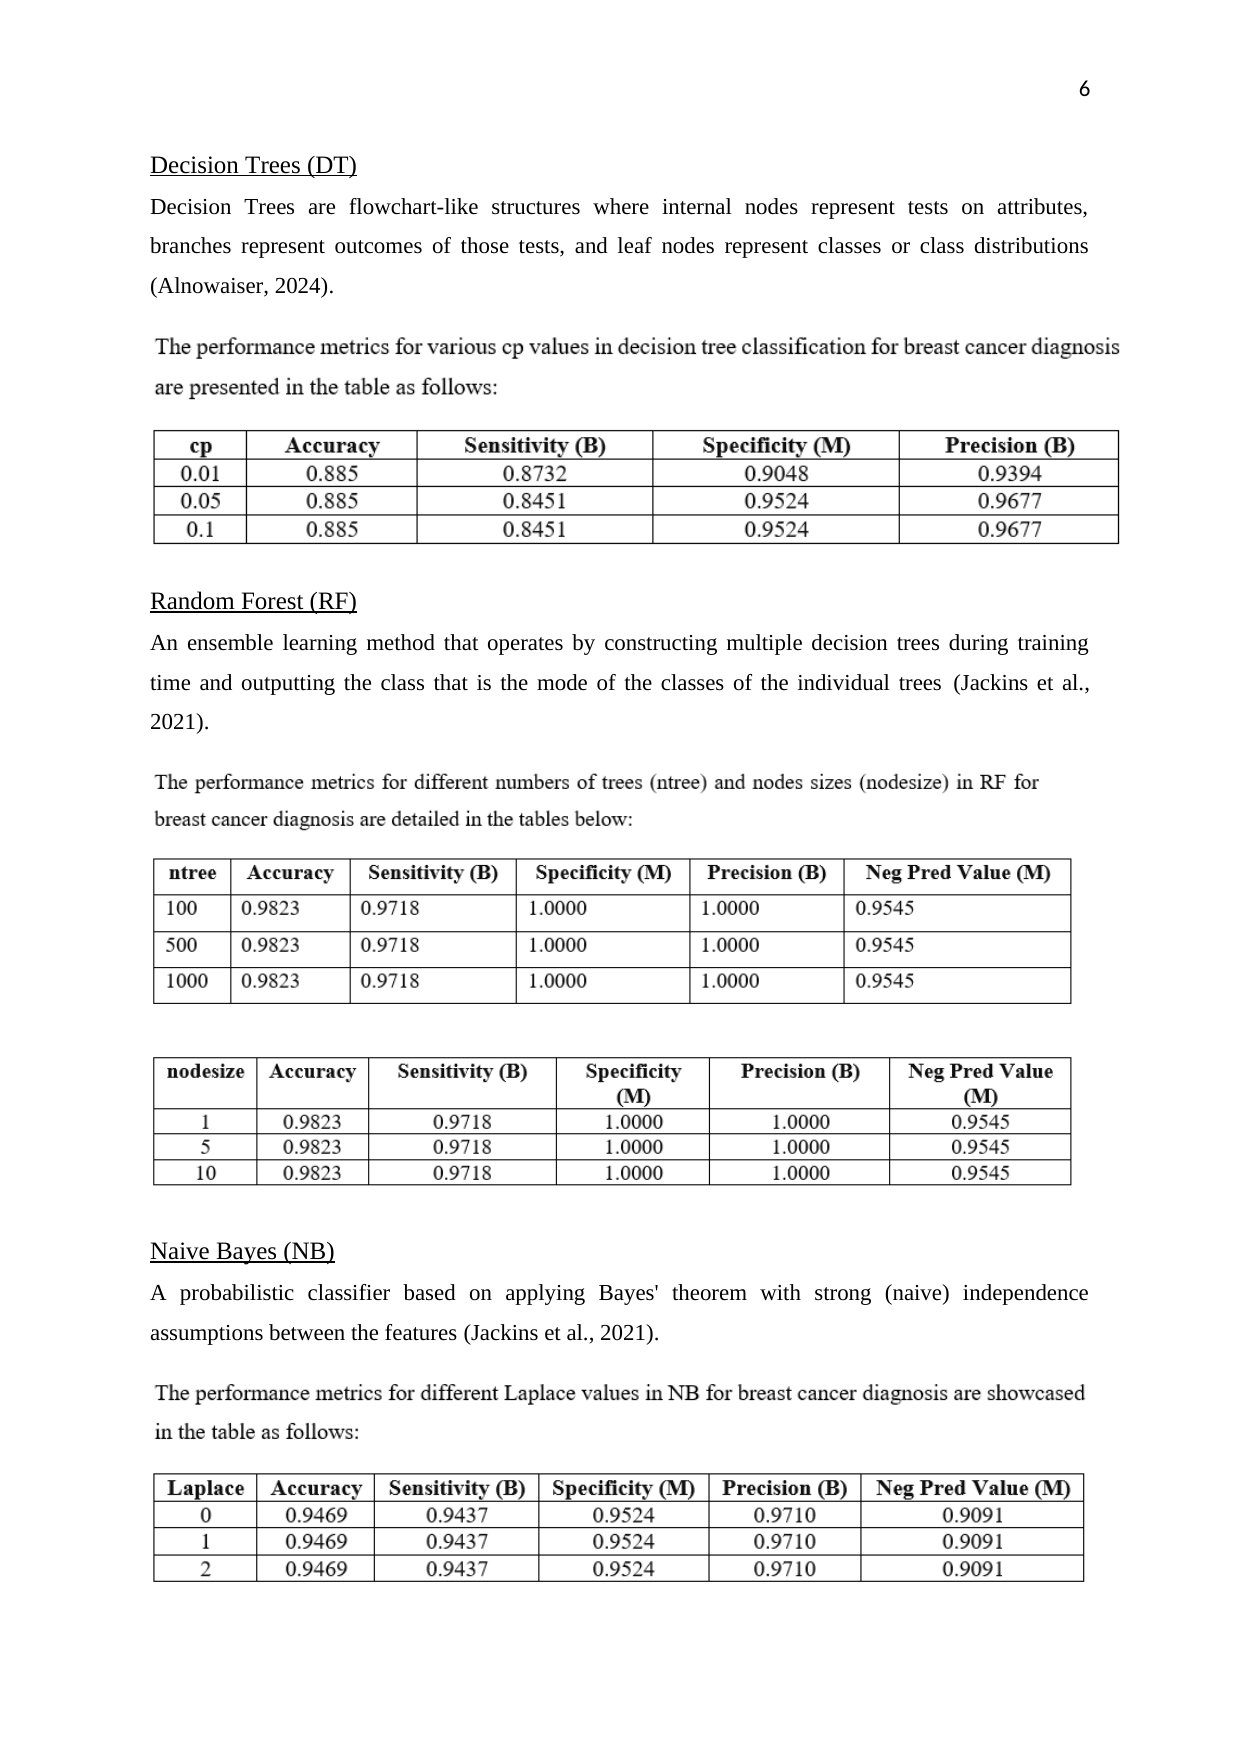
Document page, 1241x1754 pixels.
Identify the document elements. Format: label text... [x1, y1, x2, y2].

picture [150, 328, 1150, 556]
subtitle Naive Bayes (NB) [150, 1236, 1090, 1265]
text An ensemble learning method that operates by constructing multiple decision trees during training time and outputting the class that is the mode of the classes of the individual trees (Jackins et al., 2021). [150, 629, 1090, 734]
picture [150, 1375, 1114, 1590]
subtitle Decision Trees (DT) [150, 150, 1090, 179]
picture [150, 764, 1091, 1206]
subtitle Random Forest (RF) [150, 586, 1090, 615]
text A probabilistic classifier based on applying Bayes' theorem with strong (naive) independence assumptions between the features (Jackins et al., 2021). [150, 1279, 1090, 1345]
text Decision Trees are flowchart-like structures where internal nodes represent tests on attributes, branches represent outcomes of those tests, and leaf nodes represent classes or class distributions (Alnowaiser, 2024). [150, 193, 1090, 298]
